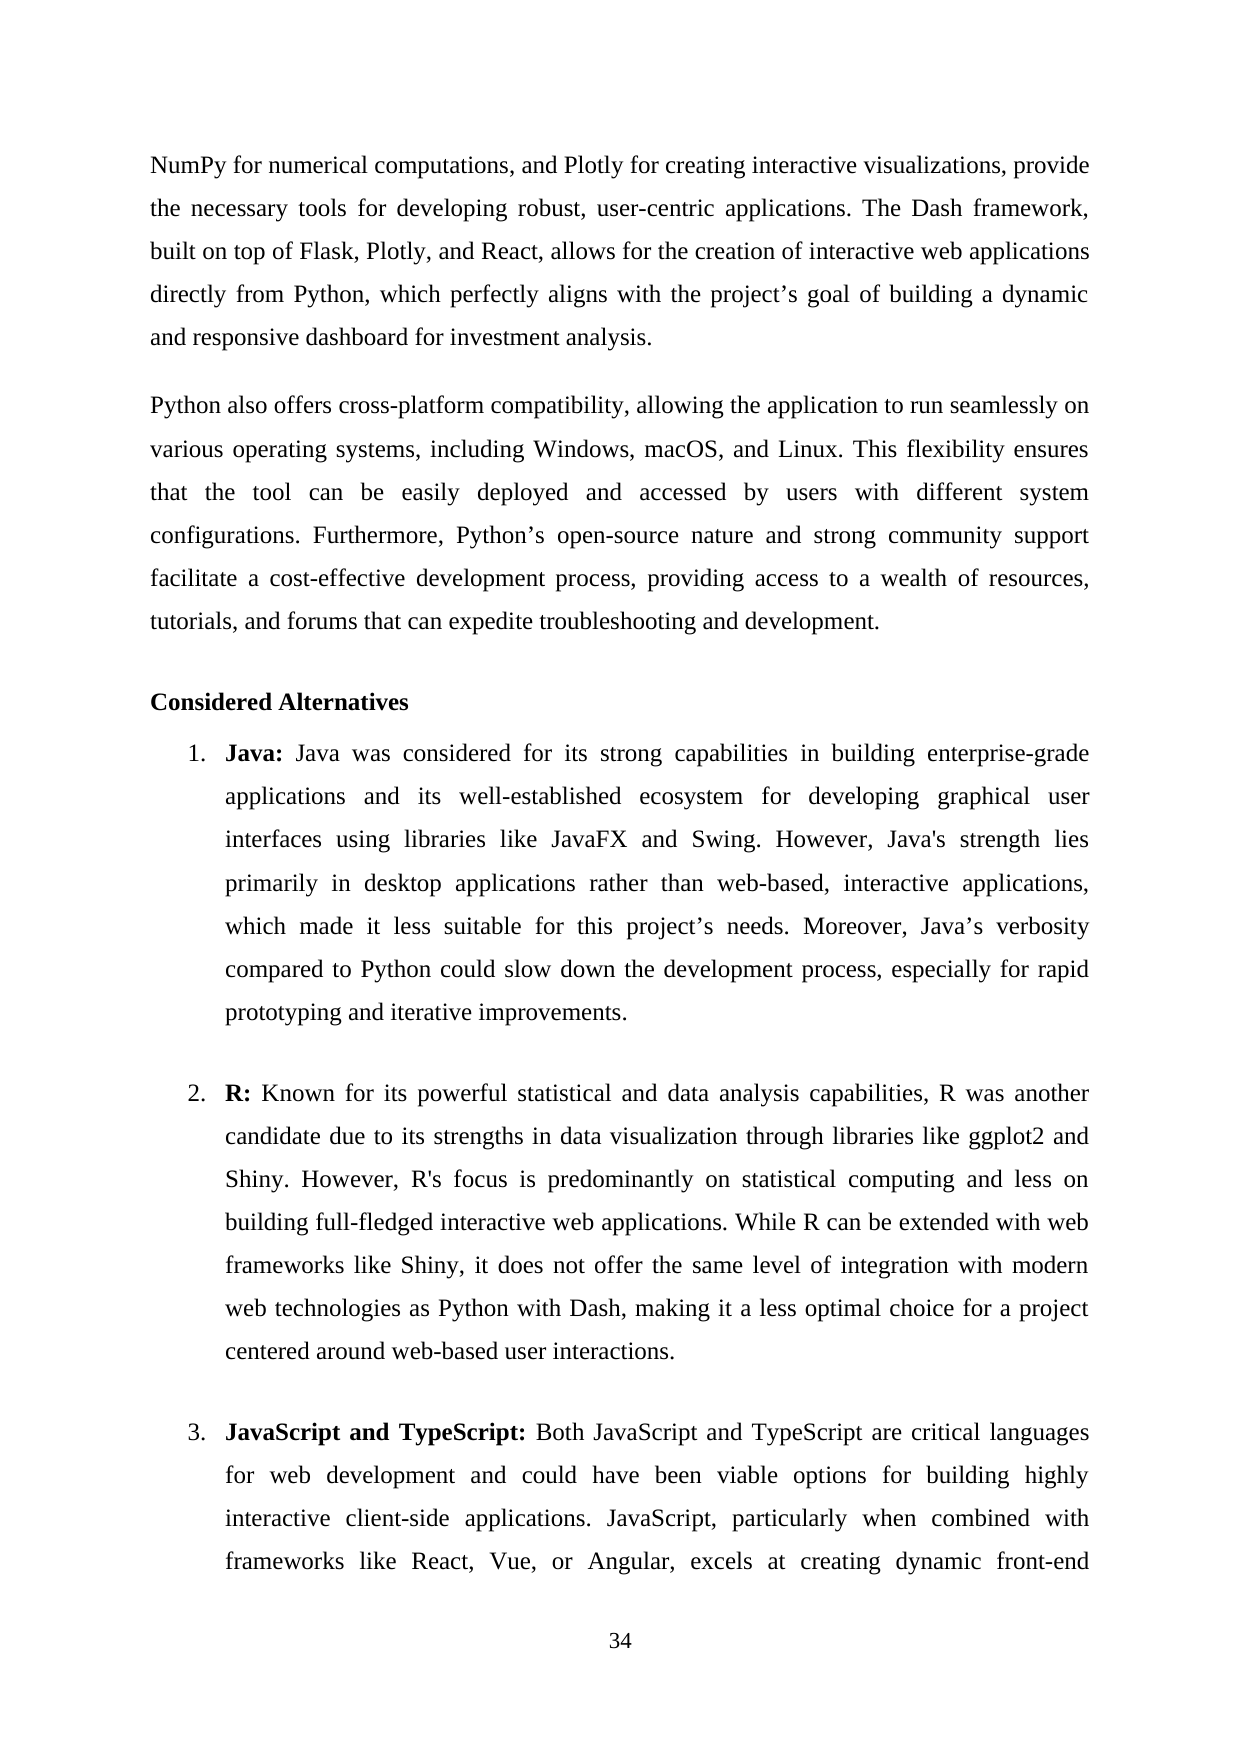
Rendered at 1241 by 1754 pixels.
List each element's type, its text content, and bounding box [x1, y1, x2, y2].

text Python also offers cross-platform compatibility, allowing the application to run seamlessly on various operating systems, including Windows, macOS, and Linux. This flexibility ensures that the tool can be easily deployed and accessed by users with different system configurations. Furthermore, Python’s open-source nature and strong community support facilitate a cost-effective development process, providing access to a wealth of resources, tutorials, and forums that can expedite troubleshooting and development. [150, 391, 1090, 635]
list R: Known for its powerful statistical and data analysis capabilities, R was another candidate due to its strengths in data visualization through libraries like ggplot2 and Shiny. However, R's focus is predominantly on statistical computing and less on building full-fledged interactive web applications. While R can be extended with web frameworks like Shiny, it does not offer the same level of integration with modern web technologies as Python with Dash, making it a less optimal choice for a project centered around web-based user interactions. [187, 1078, 1090, 1365]
list Java: Java was considered for its strong capabilities in building enterprise-grade applications and its well-established ecosystem for developing graphical user interfaces using libraries like JavaFX and Swing. However, Java's strength lies primarily in desktop applications rather than web-based, interactive applications, which made it less suitable for this project’s needs. Moreover, Java’s verbosity compared to Python could slow down the development process, especially for rapid prototyping and iterative improvements. [187, 738, 1090, 1026]
text Considered Alternatives [150, 687, 1090, 716]
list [187, 1417, 1090, 1575]
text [150, 150, 1090, 351]
